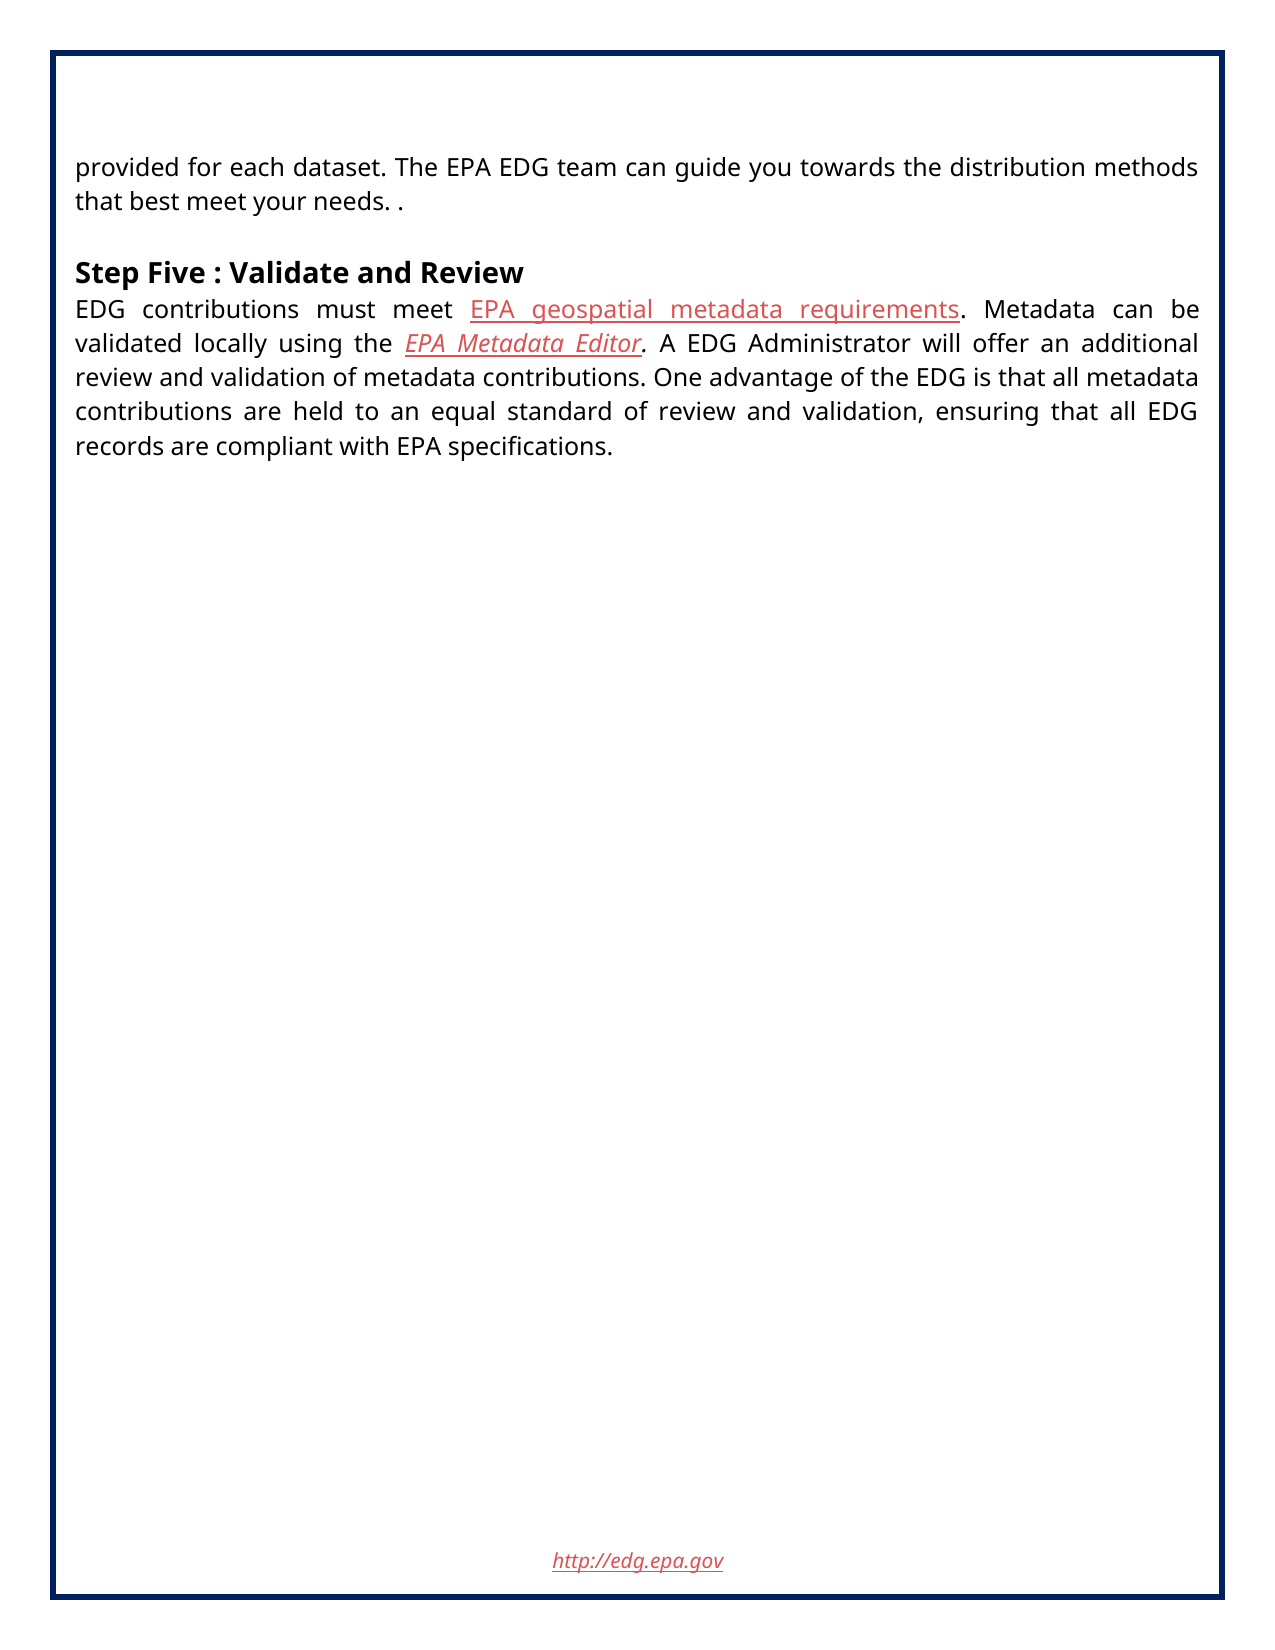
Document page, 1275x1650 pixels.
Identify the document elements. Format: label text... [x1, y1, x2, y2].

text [75, 150, 1200, 218]
text Step Five : Validate and Review [75, 252, 1200, 292]
text EDG contributions must meet EPA geospatial metadata requirements. Metadata can be validated locally using the EPA Metadata Editor. A EDG Administrator will offer an additional review and validation of metadata contributions. One advantage of the EDG is that all metadata contributions are held to an equal standard of review and validation, ensuring that all EDG records are compliant with EPA specifications. [75, 292, 1200, 462]
